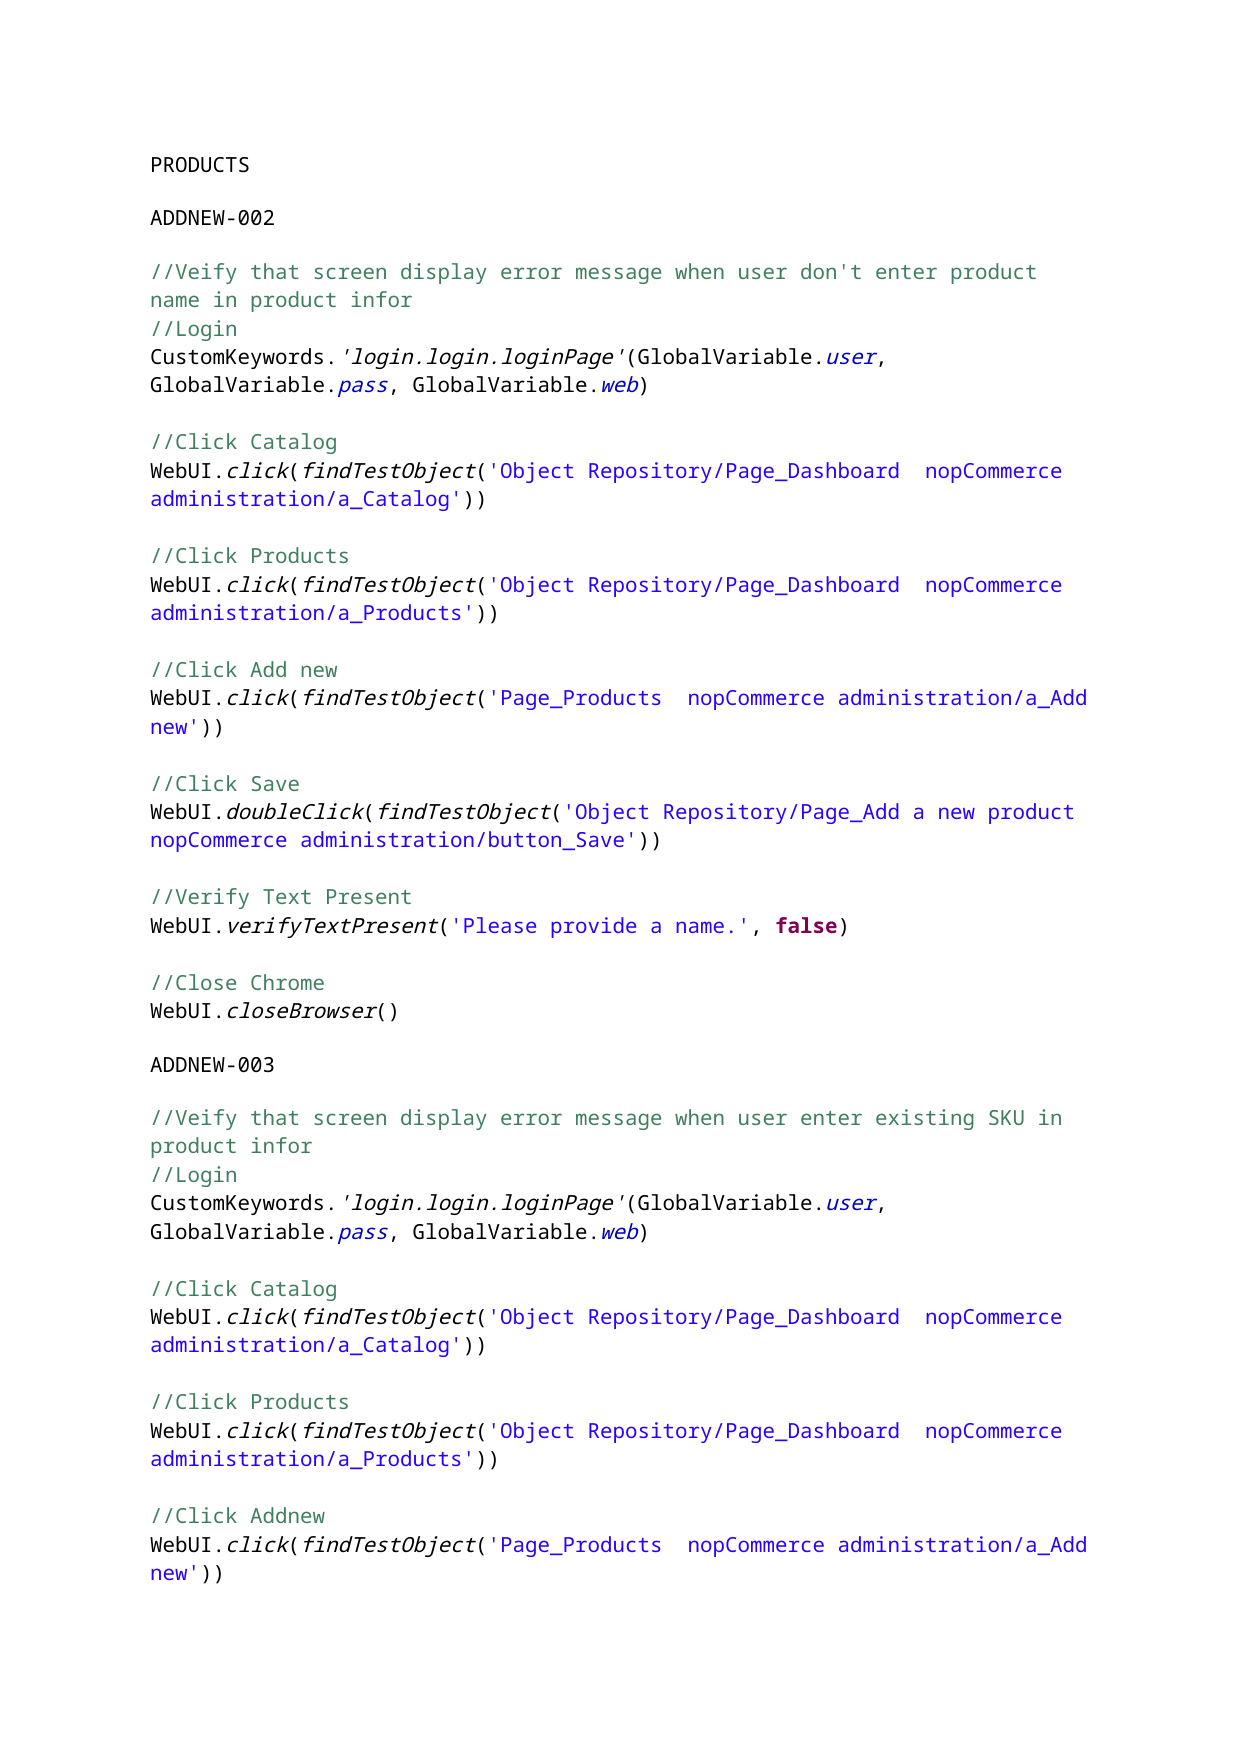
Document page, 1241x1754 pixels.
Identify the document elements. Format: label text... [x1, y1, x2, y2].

text //Veify that screen display error message when user enter existing SKU in product infor [150, 1103, 1090, 1160]
text WebUI.doubleClick(findTestObject('Object Repository/Page_Add a new product nopCommerce administration/button_Save')) [150, 797, 1090, 854]
text CustomKeywords.'login.login.loginPage'(GlobalVariable.user, GlobalVariable.pass, GlobalVariable.web) [150, 1188, 1090, 1245]
text //Click Products [150, 1387, 1090, 1416]
text //Close Chrome [150, 968, 1090, 996]
text //Veify that screen display error message when user don't enter product name in product infor [150, 257, 1090, 314]
text WebUI.click(findTestObject('Page_Products nopCommerce administration/a_Add new')) [150, 683, 1090, 740]
text //Login [150, 1160, 1090, 1188]
text //Login [150, 314, 1090, 342]
text ADDNEW-002 [150, 203, 1090, 232]
text WebUI.click(findTestObject('Page_Products nopCommerce administration/a_Add new')) [150, 1530, 1090, 1587]
text WebUI.click(findTestObject('Object Repository/Page_Dashboard nopCommerce administration/a_Catalog')) [150, 1302, 1090, 1359]
text //Click Add new [150, 655, 1090, 683]
text //Click Products [150, 541, 1090, 570]
text CustomKeywords.'login.login.loginPage'(GlobalVariable.user, GlobalVariable.pass, GlobalVariable.web) [150, 342, 1090, 399]
text WebUI.click(findTestObject('Object Repository/Page_Dashboard nopCommerce administration/a_Products')) [150, 570, 1090, 627]
text WebUI.closeBrowser() [150, 996, 1090, 1025]
text PRODUCTS [150, 150, 1090, 178]
text //Click Catalog [150, 1274, 1090, 1302]
text WebUI.verifyTextPresent('Please provide a name.', false) [150, 911, 1090, 939]
text //Click Save [150, 769, 1090, 797]
text ADDNEW-003 [150, 1050, 1090, 1078]
text WebUI.click(findTestObject('Object Repository/Page_Dashboard nopCommerce administration/a_Catalog')) [150, 456, 1090, 513]
text WebUI.click(findTestObject('Object Repository/Page_Dashboard nopCommerce administration/a_Products')) [150, 1416, 1090, 1473]
text //Click Addnew [150, 1501, 1090, 1530]
text //Verify Text Present [150, 882, 1090, 911]
text //Click Catalog [150, 427, 1090, 456]
